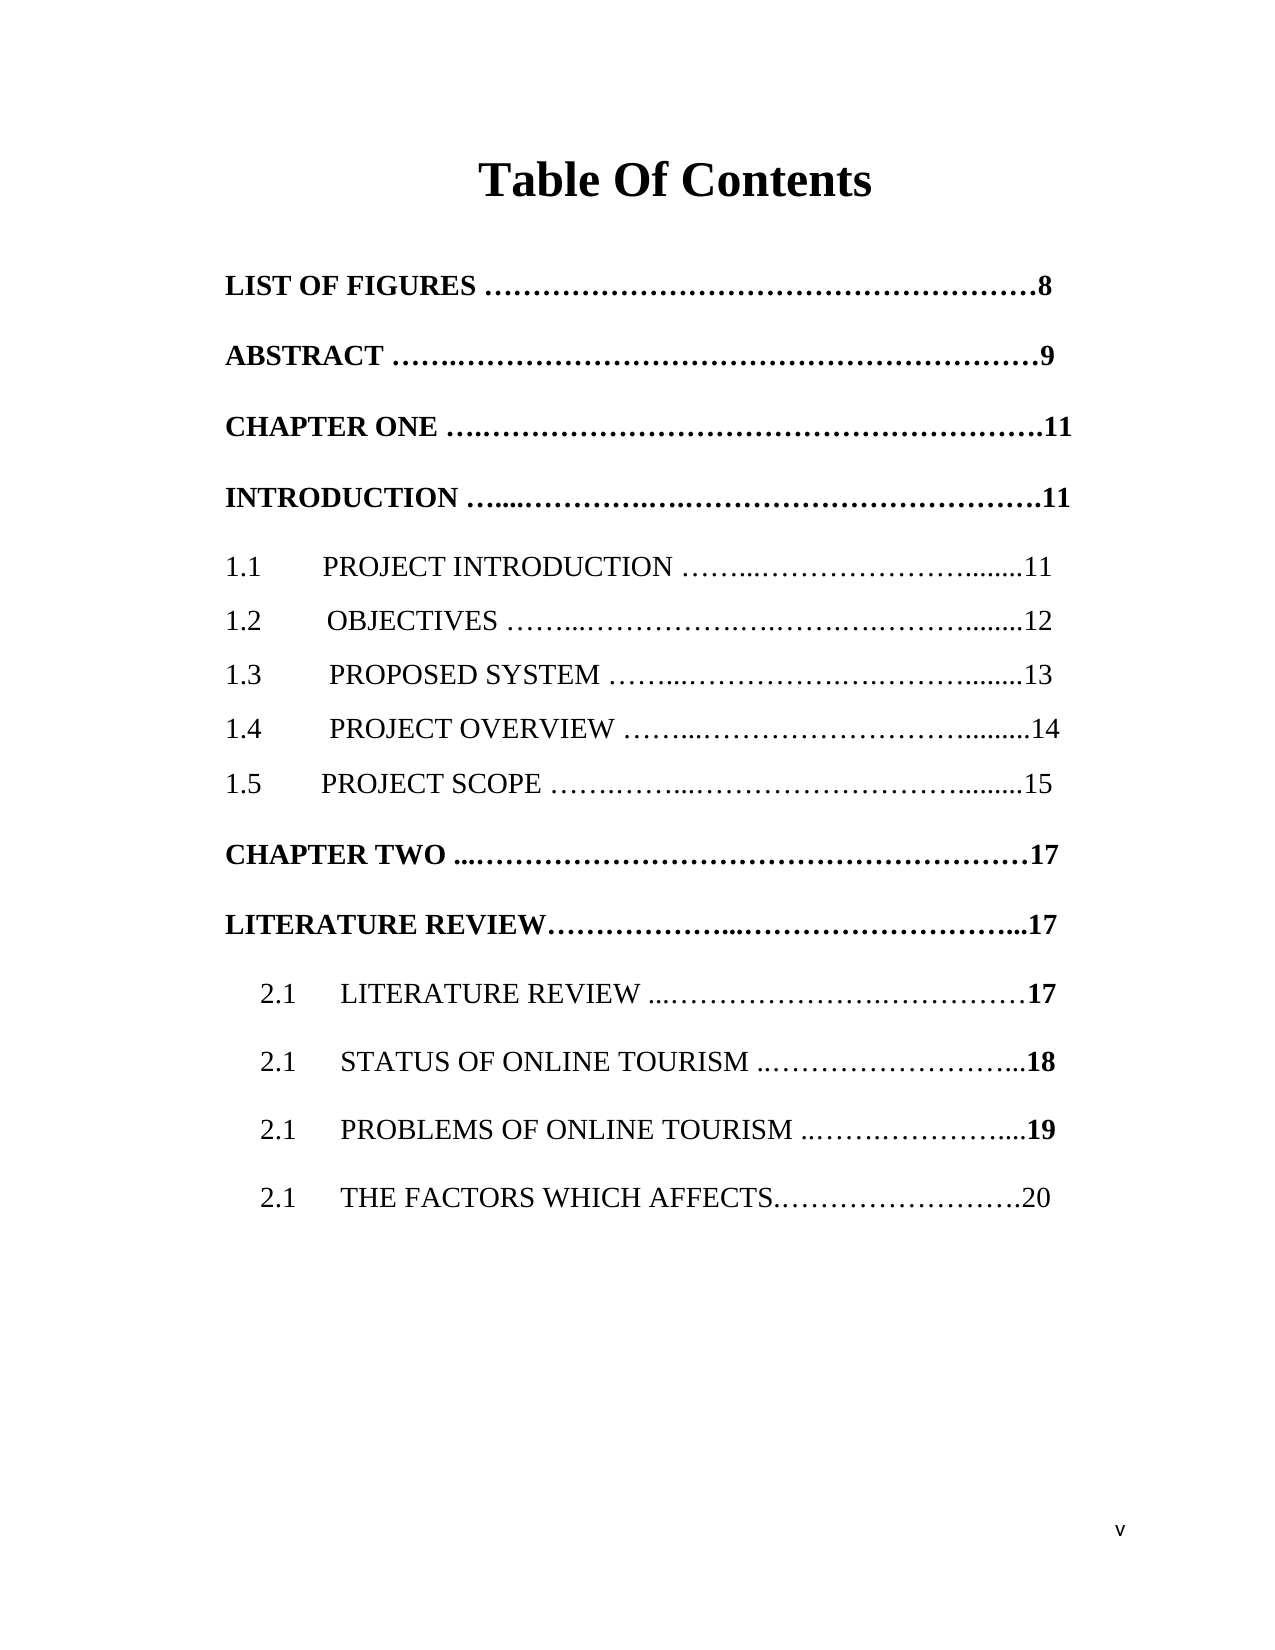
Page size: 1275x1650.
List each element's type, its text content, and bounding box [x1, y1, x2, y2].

text 1.4 PROJECT OVERVIEW ……...……………………….........14 [225, 711, 1125, 745]
text 2.1 THE FACTORS WHICH AFFECTS.…………………….20 [223, 1181, 1125, 1214]
text 2.1 PROBLEMS OF ONLINE TOURISM ..…….…………....19 [223, 1112, 1125, 1146]
text 1.3 PROPOSED SYSTEM ……...…………….….………........13 [225, 657, 1125, 691]
text Table Of Contents [225, 150, 1125, 207]
text 1.1 PROJECT INTRODUCTION ……...…………………........11 [225, 549, 1125, 582]
text 1.2 OBJECTIVES ……...…………….….…….….………........12 [225, 603, 1125, 637]
text 1.5 PROJECT SCOPE …….……...……………………….........15 [225, 766, 1125, 799]
text ABSTRACT …….……………………………………………………9 [225, 338, 1125, 372]
text 2.1 STATUS OF ONLINE TOURISM ..……………………...18 [223, 1044, 1125, 1078]
text CHAPTER TWO ...…………………………………………………17 [225, 837, 1125, 871]
text LIST OF FIGURES …………………………………………………8 [225, 268, 1125, 301]
text CHAPTER ONE ….………………………………………………….11 [225, 409, 1125, 443]
subtitle LITERATURE REVIEW………………...………………………...17 [225, 907, 1125, 941]
subtitle INTRODUCTION …....………….….……………………………….11 [225, 480, 1125, 513]
text 2.1 LITERATURE REVIEW ...………………….……………17 [223, 976, 1125, 1010]
